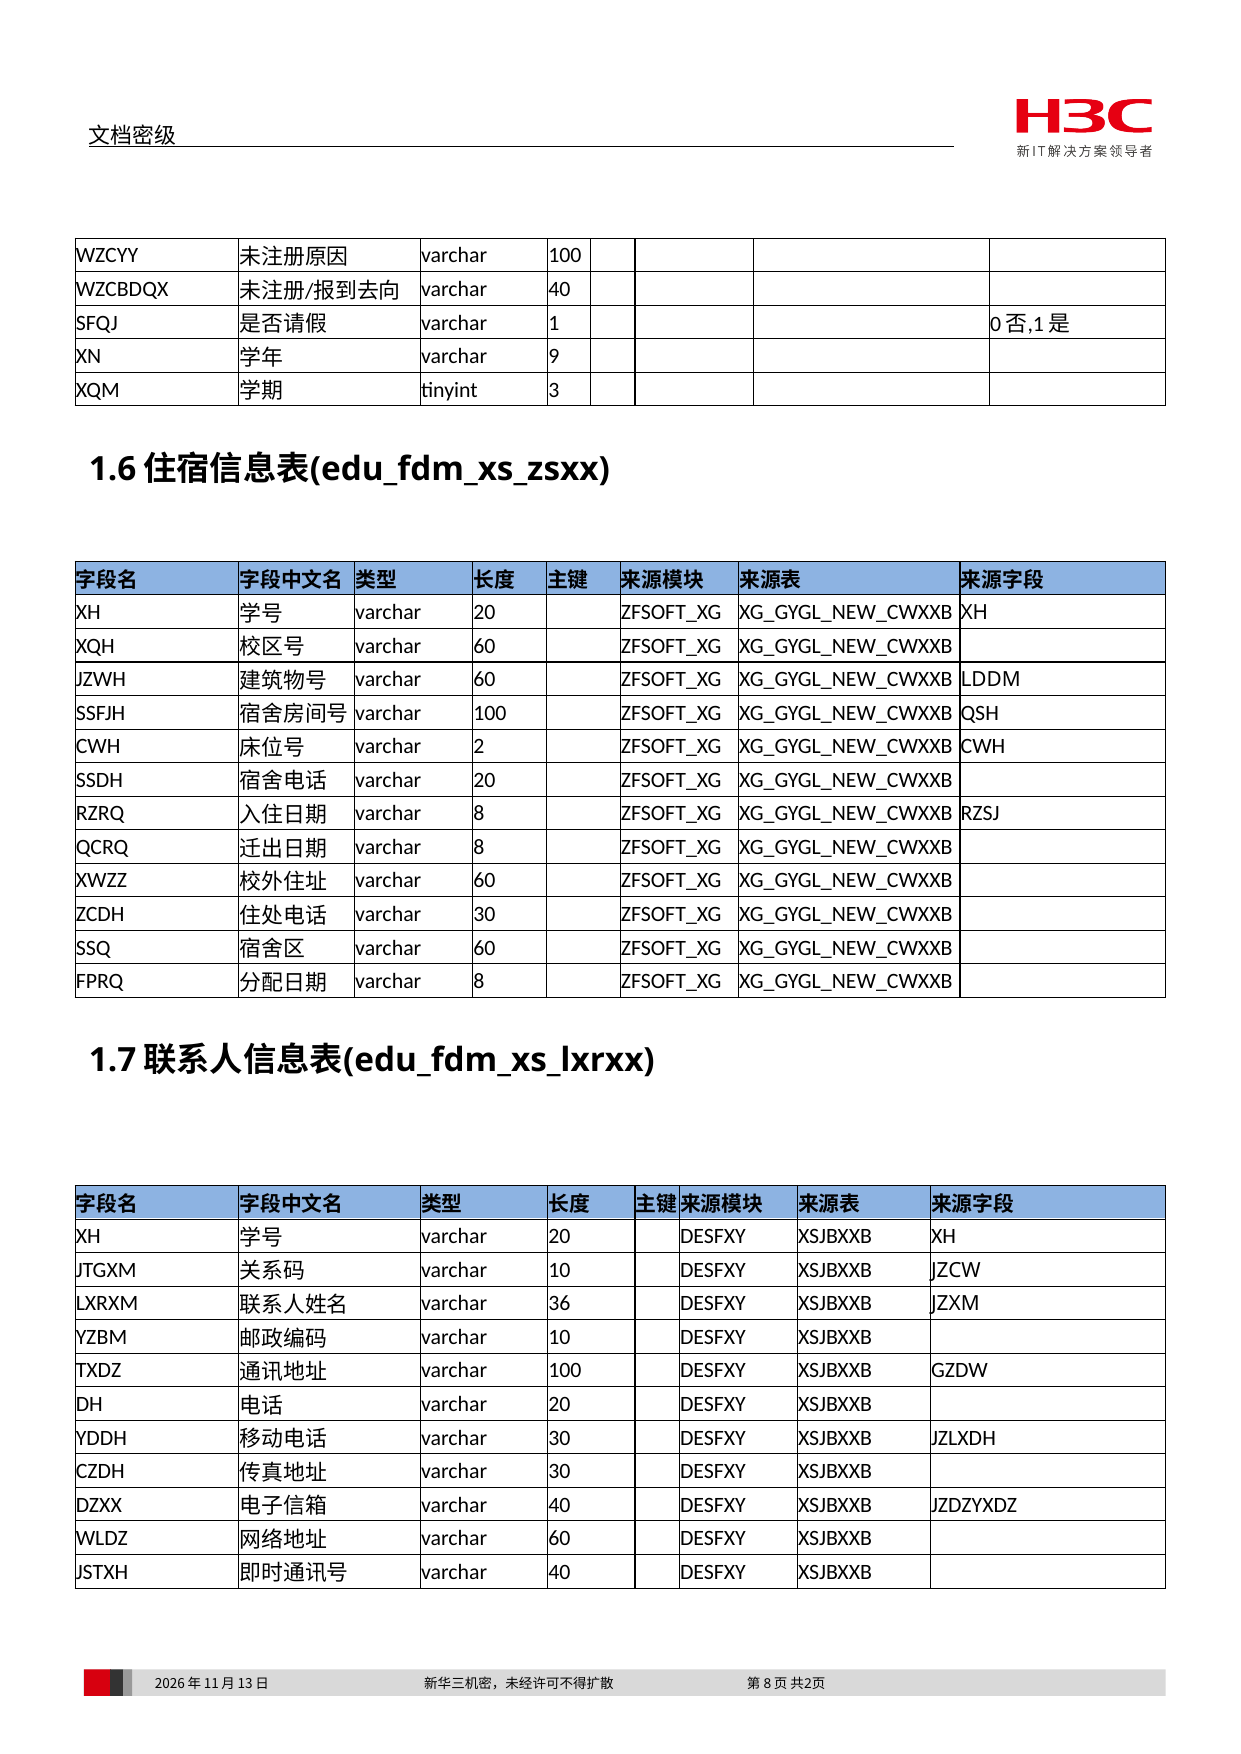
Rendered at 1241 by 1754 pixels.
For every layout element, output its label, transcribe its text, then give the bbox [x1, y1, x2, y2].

table_cell [547, 964, 620, 997]
table_cell QCRQ [76, 830, 238, 863]
table_cell 通讯地址 [239, 1354, 420, 1386]
table_header 类型 [421, 1186, 547, 1218]
table_cell [547, 663, 620, 695]
table_cell varchar [421, 272, 547, 305]
table_cell LXRXM [76, 1287, 238, 1319]
table_cell DZXX [76, 1488, 238, 1520]
table_header 字段名 [76, 562, 238, 594]
table_cell 关系码 [239, 1253, 420, 1286]
table_cell varchar [421, 339, 547, 372]
table_header 主键 [547, 562, 620, 594]
table_cell [990, 339, 1165, 372]
table_cell ZFSOFT_XG [621, 595, 738, 628]
table_cell [591, 373, 634, 405]
table_cell GZDW [931, 1354, 1165, 1386]
table_cell 校外住址 [239, 864, 354, 896]
table_cell [636, 1521, 679, 1554]
table_cell 8 [473, 830, 546, 863]
table_cell 传真地址 [239, 1454, 420, 1487]
table_cell varchar [355, 797, 472, 829]
table_cell [636, 373, 753, 405]
table_cell varchar [355, 629, 472, 661]
table_cell [636, 1354, 679, 1386]
table_cell XQM [76, 373, 238, 405]
table_cell XH [931, 1220, 1165, 1252]
table_cell JZDZYXDZ [931, 1488, 1165, 1520]
table_cell 60 [473, 931, 546, 963]
table_cell SSFJH [76, 696, 238, 728]
table_cell XG_GYGL_NEW_CWXXB [739, 663, 959, 695]
table_cell tinyint [421, 373, 547, 405]
table_cell [636, 306, 753, 338]
table_cell varchar [355, 663, 472, 695]
table_cell XSJBXXB [798, 1387, 930, 1420]
table_cell DESFXY [680, 1521, 797, 1554]
table_cell varchar [355, 763, 472, 796]
table_cell varchar [421, 1488, 547, 1520]
table_cell 网络地址 [239, 1521, 420, 1554]
table_cell DESFXY [680, 1555, 797, 1587]
subtitle 1.7联系人信息表(edu_fdm_xs_lxrxx) [89, 1025, 1152, 1090]
table_cell 40 [548, 1488, 634, 1520]
table_cell [636, 1320, 679, 1353]
table_cell varchar [421, 1354, 547, 1386]
table_cell 床位号 [239, 730, 354, 762]
table_cell ZCDH [76, 897, 238, 930]
subtitle 1.6住宿信息表(edu_fdm_xs_zsxx) [89, 433, 1152, 498]
table_cell 学号 [239, 595, 354, 628]
table_cell varchar [421, 1387, 547, 1420]
table_cell [591, 339, 634, 372]
table_cell [961, 864, 1165, 896]
table_cell 校区号 [239, 629, 354, 661]
table_cell JTGXM [76, 1253, 238, 1286]
table_cell XG_GYGL_NEW_CWXXB [739, 730, 959, 762]
table_header 字段中文名 [239, 562, 354, 594]
table_cell DESFXY [680, 1354, 797, 1386]
table_cell CWH [961, 730, 1165, 762]
table_cell 60 [548, 1521, 634, 1554]
picture [1016, 99, 1152, 157]
table_cell varchar [355, 964, 472, 997]
table_cell XSJBXXB [798, 1220, 930, 1252]
table_cell [961, 763, 1165, 796]
table_cell [636, 1287, 679, 1319]
table_cell 迁出日期 [239, 830, 354, 863]
table_cell varchar [421, 1421, 547, 1453]
table_cell SFQJ [76, 306, 238, 338]
table_cell varchar [355, 830, 472, 863]
table_cell YDDH [76, 1421, 238, 1453]
table_cell XSJBXXB [798, 1521, 930, 1554]
table_cell [754, 373, 989, 405]
table_cell LDDM [961, 663, 1165, 695]
table_cell [961, 830, 1165, 863]
table_cell XH [961, 595, 1165, 628]
table_cell [990, 239, 1165, 271]
table_cell DH [76, 1387, 238, 1420]
table_cell YZBM [76, 1320, 238, 1353]
table_cell 宿舍区 [239, 931, 354, 963]
table_cell [961, 931, 1165, 963]
table_cell XN [76, 339, 238, 372]
table_cell varchar [421, 1287, 547, 1319]
table_cell varchar [421, 1220, 547, 1252]
table_cell RZSJ [961, 797, 1165, 829]
table_cell varchar [421, 239, 547, 271]
table_cell 联系人姓名 [239, 1287, 420, 1319]
table_cell ZFSOFT_XG [621, 830, 738, 863]
table_cell [636, 1488, 679, 1520]
table_cell ZFSOFT_XG [621, 964, 738, 997]
table_header 字段中文名 [239, 1186, 420, 1218]
table_cell varchar [421, 1555, 547, 1587]
table_cell 20 [473, 595, 546, 628]
table_cell DESFXY [680, 1488, 797, 1520]
table_cell DESFXY [680, 1454, 797, 1487]
table_cell [591, 272, 634, 305]
table_cell varchar [421, 1320, 547, 1353]
table_cell XQH [76, 629, 238, 661]
table_cell 是否请假 [239, 306, 420, 338]
table_cell 100 [473, 696, 546, 728]
table_cell SSDH [76, 763, 238, 796]
table_cell [636, 272, 753, 305]
table_cell JSTXH [76, 1555, 238, 1587]
table_cell XSJBXXB [798, 1454, 930, 1487]
table_cell 学年 [239, 339, 420, 372]
table_cell 10 [548, 1253, 634, 1286]
table_cell XG_GYGL_NEW_CWXXB [739, 830, 959, 863]
table_cell varchar [421, 1521, 547, 1554]
table_header 长度 [473, 562, 546, 594]
table_cell XSJBXXB [798, 1320, 930, 1353]
table_cell [636, 1421, 679, 1453]
table_cell [961, 629, 1165, 661]
table_header 主键 [636, 1186, 679, 1218]
table_cell [547, 730, 620, 762]
table_cell [547, 763, 620, 796]
table_cell CZDH [76, 1454, 238, 1487]
table_cell XSJBXXB [798, 1555, 930, 1587]
table_cell 10 [548, 1320, 634, 1353]
table_cell 36 [548, 1287, 634, 1319]
table_cell DESFXY [680, 1320, 797, 1353]
table_cell 0否,1是 [990, 306, 1165, 338]
table_cell ZFSOFT_XG [621, 897, 738, 930]
table_cell DESFXY [680, 1387, 797, 1420]
table_cell [547, 830, 620, 863]
table_cell QSH [961, 696, 1165, 728]
table_cell 学期 [239, 373, 420, 405]
table_cell [961, 897, 1165, 930]
table_cell [990, 373, 1165, 405]
table_cell 建筑物号 [239, 663, 354, 695]
table_cell varchar [355, 730, 472, 762]
table_cell XSJBXXB [798, 1488, 930, 1520]
table_cell [754, 306, 989, 338]
table_header 来源字段 [931, 1186, 1165, 1218]
table_cell varchar [355, 696, 472, 728]
table_cell DESFXY [680, 1253, 797, 1286]
table_cell [754, 272, 989, 305]
table_cell WZCYY [76, 239, 238, 271]
table_cell [547, 629, 620, 661]
table_cell 移动电话 [239, 1421, 420, 1453]
table_cell [636, 239, 753, 271]
table_cell JZCW [931, 1253, 1165, 1286]
table_cell XWZZ [76, 864, 238, 896]
table_cell [636, 1555, 679, 1587]
table_cell ZFSOFT_XG [621, 864, 738, 896]
table_cell XG_GYGL_NEW_CWXXB [739, 763, 959, 796]
table_cell [547, 897, 620, 930]
table_cell [961, 964, 1165, 997]
table_cell [636, 1253, 679, 1286]
table_cell varchar [355, 897, 472, 930]
table_cell 100 [548, 1354, 634, 1386]
table_cell [547, 864, 620, 896]
table_cell 40 [548, 272, 590, 305]
table_cell 20 [548, 1387, 634, 1420]
table_cell TXDZ [76, 1354, 238, 1386]
table_cell 20 [548, 1220, 634, 1252]
table_header 来源表 [798, 1186, 930, 1218]
table_cell ZFSOFT_XG [621, 696, 738, 728]
table_cell XSJBXXB [798, 1287, 930, 1319]
table_cell 30 [548, 1421, 634, 1453]
table_cell [591, 306, 634, 338]
table_cell ZFSOFT_XG [621, 730, 738, 762]
table_cell ZFSOFT_XG [621, 931, 738, 963]
table_cell XG_GYGL_NEW_CWXXB [739, 629, 959, 661]
table_cell 学号 [239, 1220, 420, 1252]
table_cell ZFSOFT_XG [621, 763, 738, 796]
table_cell [636, 1220, 679, 1252]
table_cell [636, 339, 753, 372]
table_cell XSJBXXB [798, 1421, 930, 1453]
table_cell 住处电话 [239, 897, 354, 930]
table_cell [754, 339, 989, 372]
table_cell 宿舍房间号 [239, 696, 354, 728]
table_header 长度 [548, 1186, 634, 1218]
table_cell 40 [548, 1555, 634, 1587]
table_cell 电子信箱 [239, 1488, 420, 1520]
table_header 类型 [355, 562, 472, 594]
table_cell 邮政编码 [239, 1320, 420, 1353]
table_cell SSQ [76, 931, 238, 963]
table_cell XG_GYGL_NEW_CWXXB [739, 595, 959, 628]
table_cell [931, 1454, 1165, 1487]
table_cell 60 [473, 629, 546, 661]
table_cell [931, 1320, 1165, 1353]
table_cell [931, 1387, 1165, 1420]
table_cell FPRQ [76, 964, 238, 997]
table_cell [547, 696, 620, 728]
table_cell JZLXDH [931, 1421, 1165, 1453]
table_cell XG_GYGL_NEW_CWXXB [739, 897, 959, 930]
table_cell JZXM [931, 1287, 1165, 1319]
table_cell [547, 797, 620, 829]
table_cell [990, 272, 1165, 305]
table_cell 8 [473, 797, 546, 829]
table_cell ZFSOFT_XG [621, 629, 738, 661]
table_cell XH [76, 595, 238, 628]
table_cell DESFXY [680, 1287, 797, 1319]
table_cell ZFSOFT_XG [621, 797, 738, 829]
table_cell varchar [355, 595, 472, 628]
table_cell 未注册/报到去向 [239, 272, 420, 305]
table_cell varchar [421, 1253, 547, 1286]
table_cell JZWH [76, 663, 238, 695]
table_cell ZFSOFT_XG [621, 663, 738, 695]
table_cell [547, 595, 620, 628]
table_cell RZRQ [76, 797, 238, 829]
table_cell 9 [548, 339, 590, 372]
table_cell XG_GYGL_NEW_CWXXB [739, 696, 959, 728]
table_cell 3 [548, 373, 590, 405]
table_cell XSJBXXB [798, 1253, 930, 1286]
table_cell [591, 239, 634, 271]
table_header 来源模块 [621, 562, 738, 594]
table_cell 8 [473, 964, 546, 997]
table_cell varchar [421, 306, 547, 338]
table_cell 1 [548, 306, 590, 338]
table_header 来源表 [739, 562, 959, 594]
table_cell [547, 931, 620, 963]
table_cell 电话 [239, 1387, 420, 1420]
table_cell 即时通讯号 [239, 1555, 420, 1587]
table_header 字段名 [76, 1186, 238, 1218]
table_cell 未注册原因 [239, 239, 420, 271]
table_cell XSJBXXB [798, 1354, 930, 1386]
table_cell [931, 1521, 1165, 1554]
table_cell DESFXY [680, 1421, 797, 1453]
table_cell [754, 239, 989, 271]
table_header 来源字段 [961, 562, 1165, 594]
table_cell 30 [548, 1454, 634, 1487]
table_cell XH [76, 1220, 238, 1252]
table_cell 20 [473, 763, 546, 796]
table_cell 入住日期 [239, 797, 354, 829]
table_cell 宿舍电话 [239, 763, 354, 796]
table_cell XG_GYGL_NEW_CWXXB [739, 797, 959, 829]
table_cell CWH [76, 730, 238, 762]
table_cell WZCBDQX [76, 272, 238, 305]
table_cell varchar [355, 931, 472, 963]
table_cell XG_GYGL_NEW_CWXXB [739, 864, 959, 896]
table_cell 分配日期 [239, 964, 354, 997]
table_cell DESFXY [680, 1220, 797, 1252]
table_cell 2 [473, 730, 546, 762]
table_cell 100 [548, 239, 590, 271]
table_cell 60 [473, 864, 546, 896]
table_cell [636, 1387, 679, 1420]
table_cell 60 [473, 663, 546, 695]
table_cell WLDZ [76, 1521, 238, 1554]
table_cell [931, 1555, 1165, 1587]
table_cell varchar [355, 864, 472, 896]
table_cell [636, 1454, 679, 1487]
table_cell varchar [421, 1454, 547, 1487]
table_cell XG_GYGL_NEW_CWXXB [739, 931, 959, 963]
table_header 来源模块 [680, 1186, 797, 1218]
table_cell XG_GYGL_NEW_CWXXB [739, 964, 959, 997]
table_cell 30 [473, 897, 546, 930]
